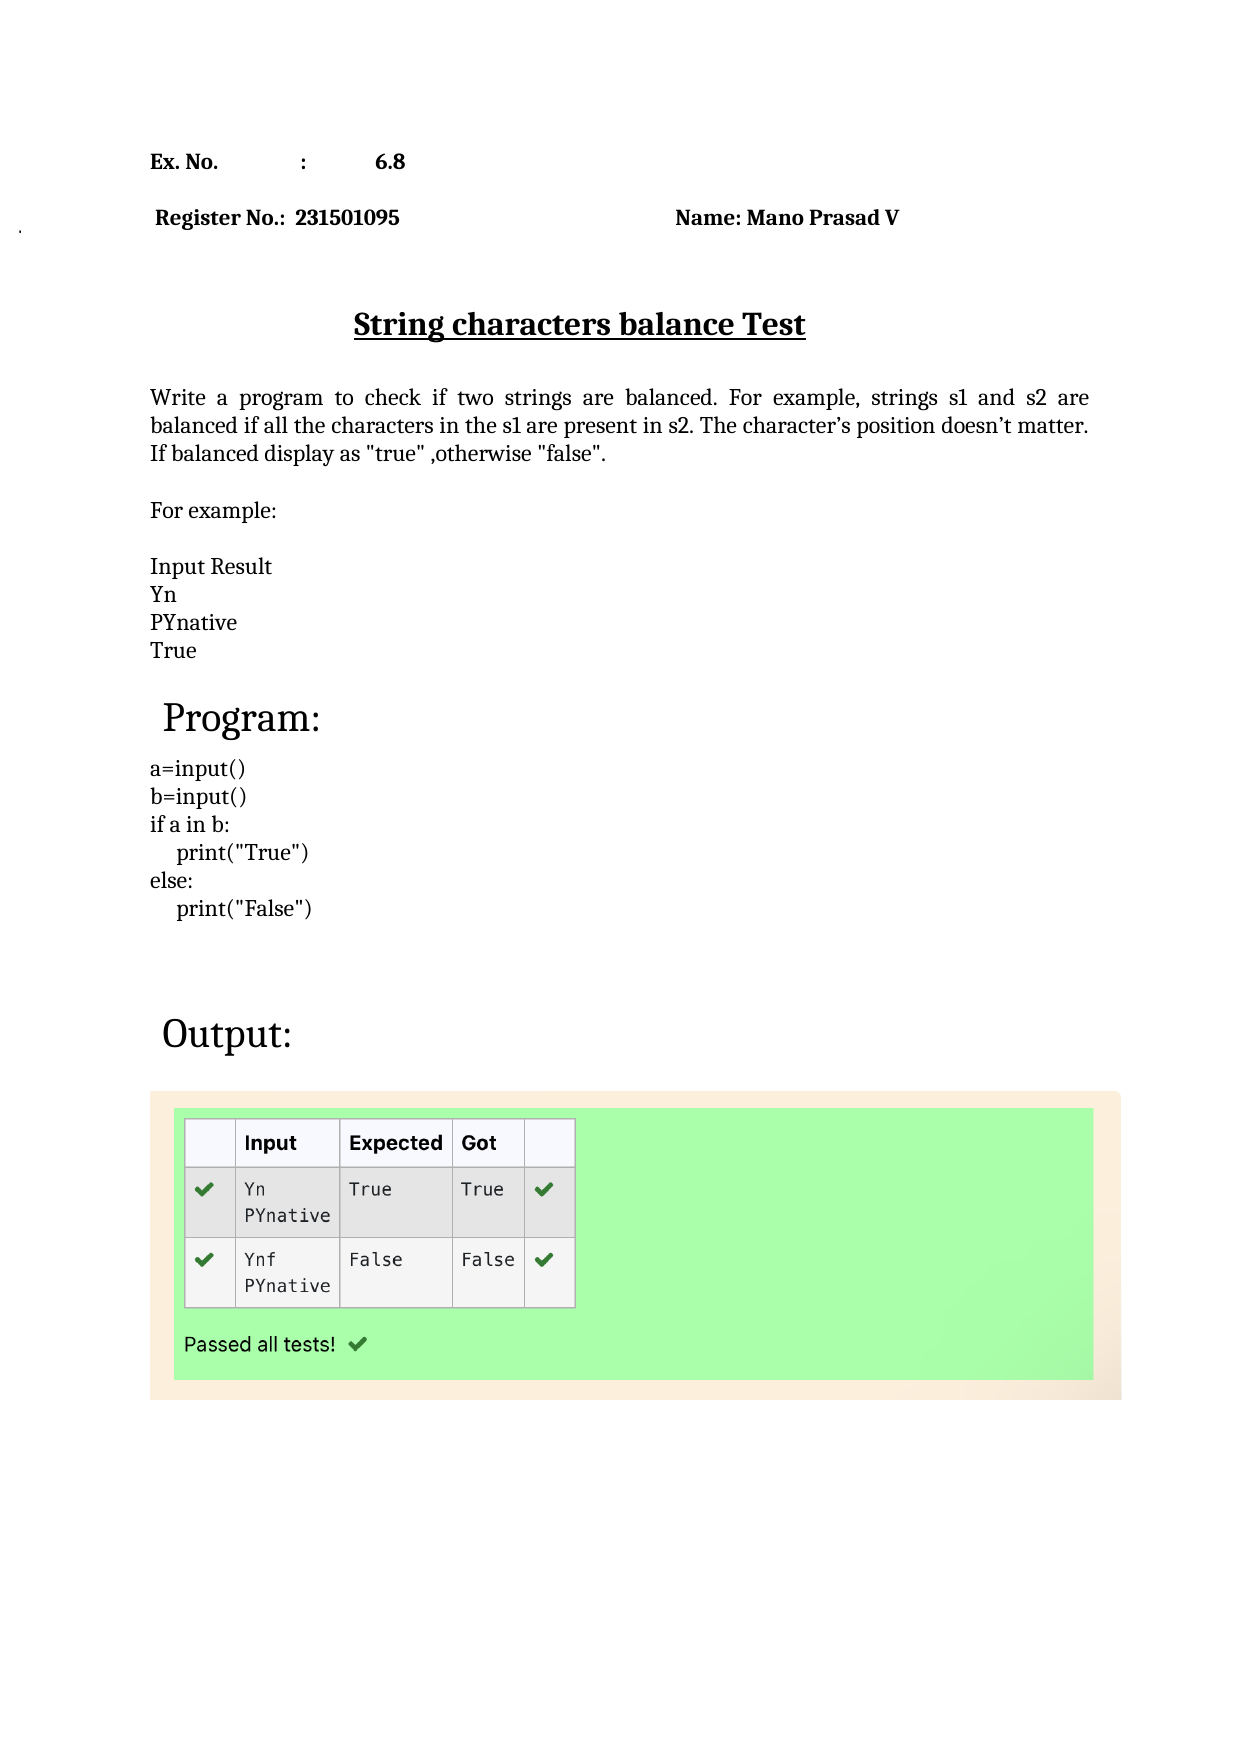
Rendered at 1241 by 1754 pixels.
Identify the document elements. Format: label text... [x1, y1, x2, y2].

text Register No.: 231501095 Name: Mano Prasad V [150, 204, 1211, 231]
picture [150, 1091, 1122, 1400]
subtitle String characters balance Test [354, 306, 1211, 344]
text PYnative True [150, 609, 268, 665]
subtitle Program: [150, 694, 1211, 742]
subtitle Output: [150, 1009, 1211, 1057]
text Write a program to check if two strings are balanced. For example, strings s1 and s2 are balanced if all the characters in the s1 are present in s2. The character’s position doesn’t matter. If balanced display as "true" ,otherwise "false". [150, 384, 1090, 467]
text Ex. No. : 6.8 [150, 149, 1211, 175]
text a=input() b=input() if a in b: [150, 755, 254, 838]
text Input Result Yn [150, 553, 298, 609]
text print("True") else: [150, 839, 322, 894]
text print("False") [176, 895, 1211, 923]
text For example: [150, 497, 1211, 524]
